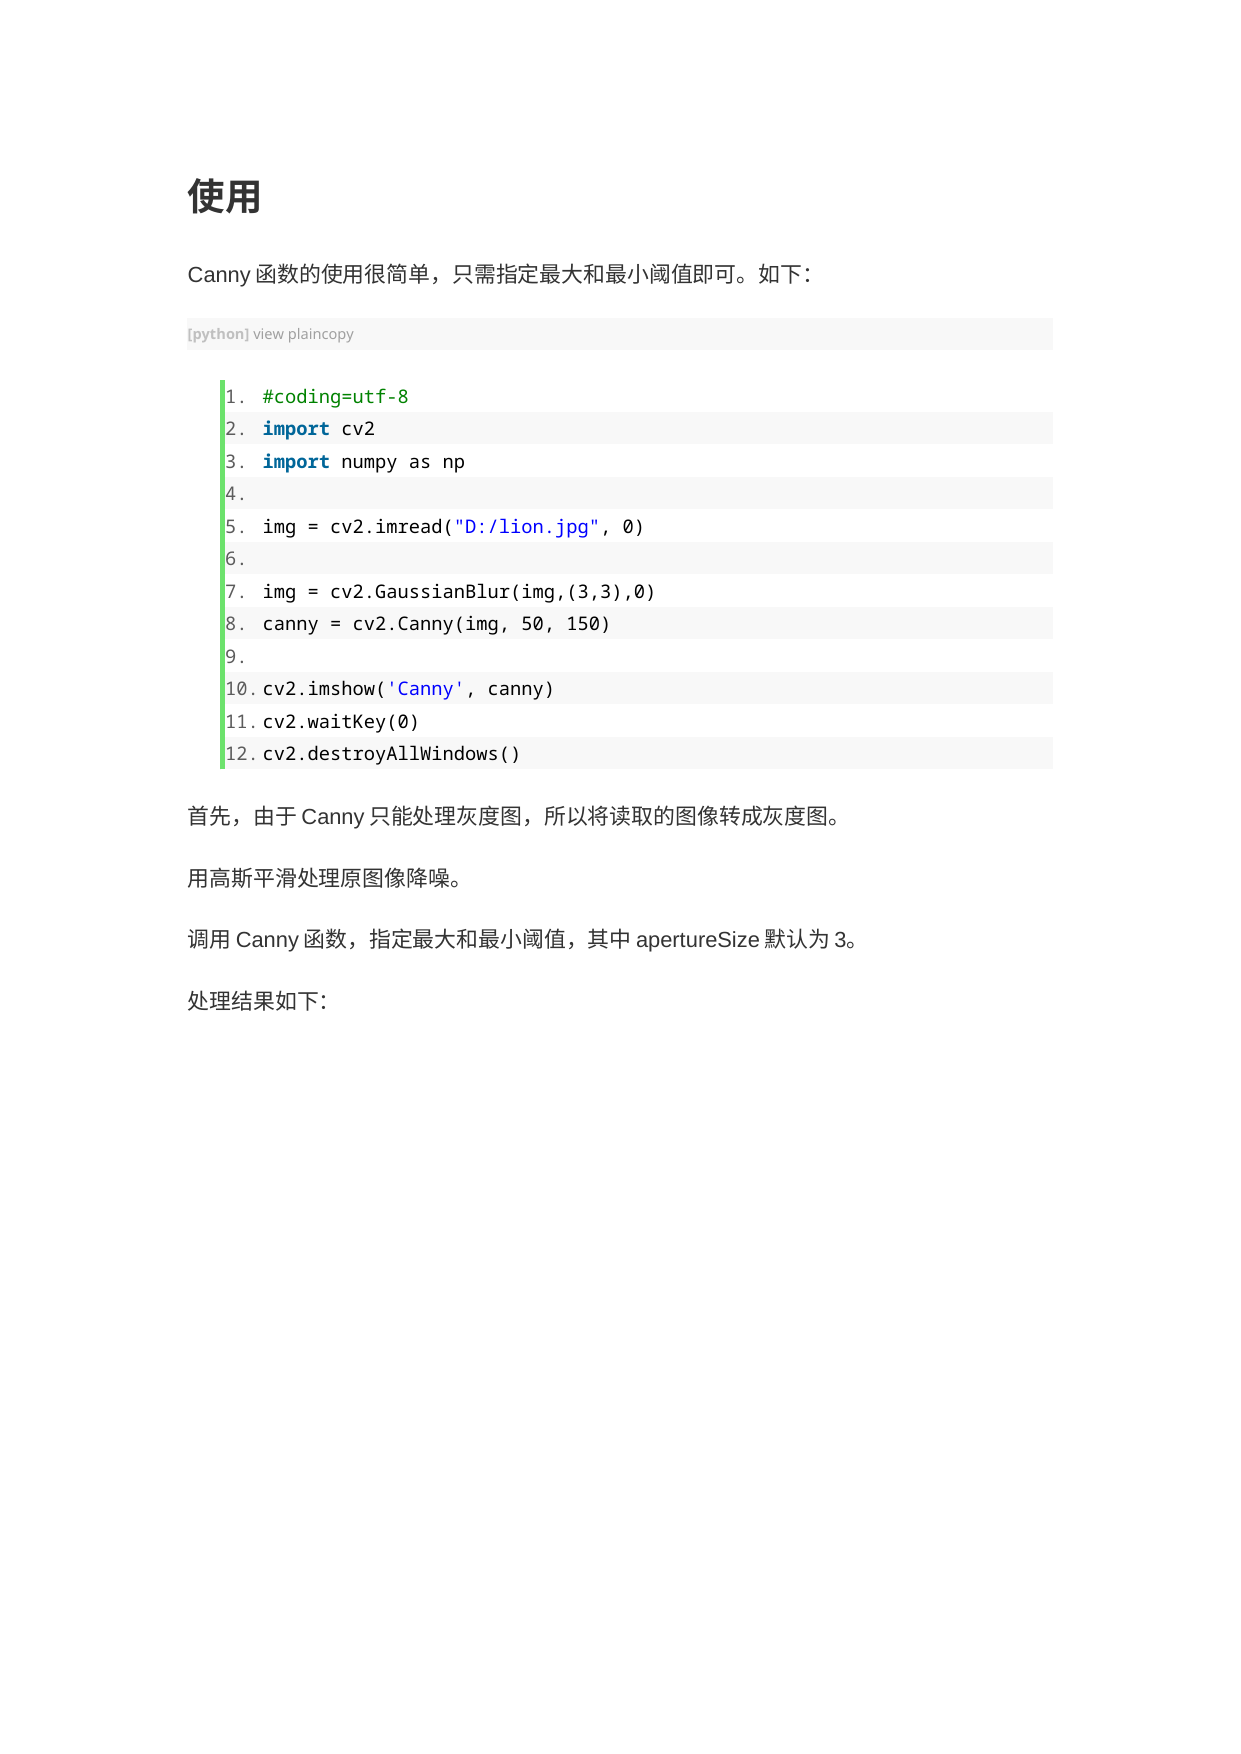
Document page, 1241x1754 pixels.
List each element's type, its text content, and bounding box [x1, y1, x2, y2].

text 首先，由于Canny只能处理灰度图，所以将读取的图像转成灰度图。 [187, 799, 1053, 831]
text 使用 [187, 162, 1053, 227]
list img = cv2.GaussianBlur(img,(3,3),0) [225, 574, 1053, 607]
list img = cv2.imread("D:/lion.jpg", 0) [225, 509, 1053, 542]
list canny = cv2.Canny(img, 50, 150) [225, 607, 1053, 639]
text 处理结果如下： [187, 984, 1053, 1016]
list import cv2 [225, 412, 1053, 444]
list import numpy as np [225, 444, 1053, 477]
list cv2.destroyAllWindows() [225, 737, 1053, 769]
text Canny函数的使用很简单，只需指定最大和最小阈值即可。如下： [187, 256, 1053, 289]
text [python] view plaincopy [187, 318, 1053, 350]
list cv2.imshow('Canny', canny) [225, 672, 1053, 704]
list cv2.waitKey(0) [225, 704, 1053, 737]
text 用高斯平滑处理原图像降噪。 [187, 860, 1053, 893]
list #coding=utf-8 [220, 379, 1053, 412]
text 调用Canny函数，指定最大和最小阈值，其中apertureSize默认为3。 [187, 922, 1053, 954]
